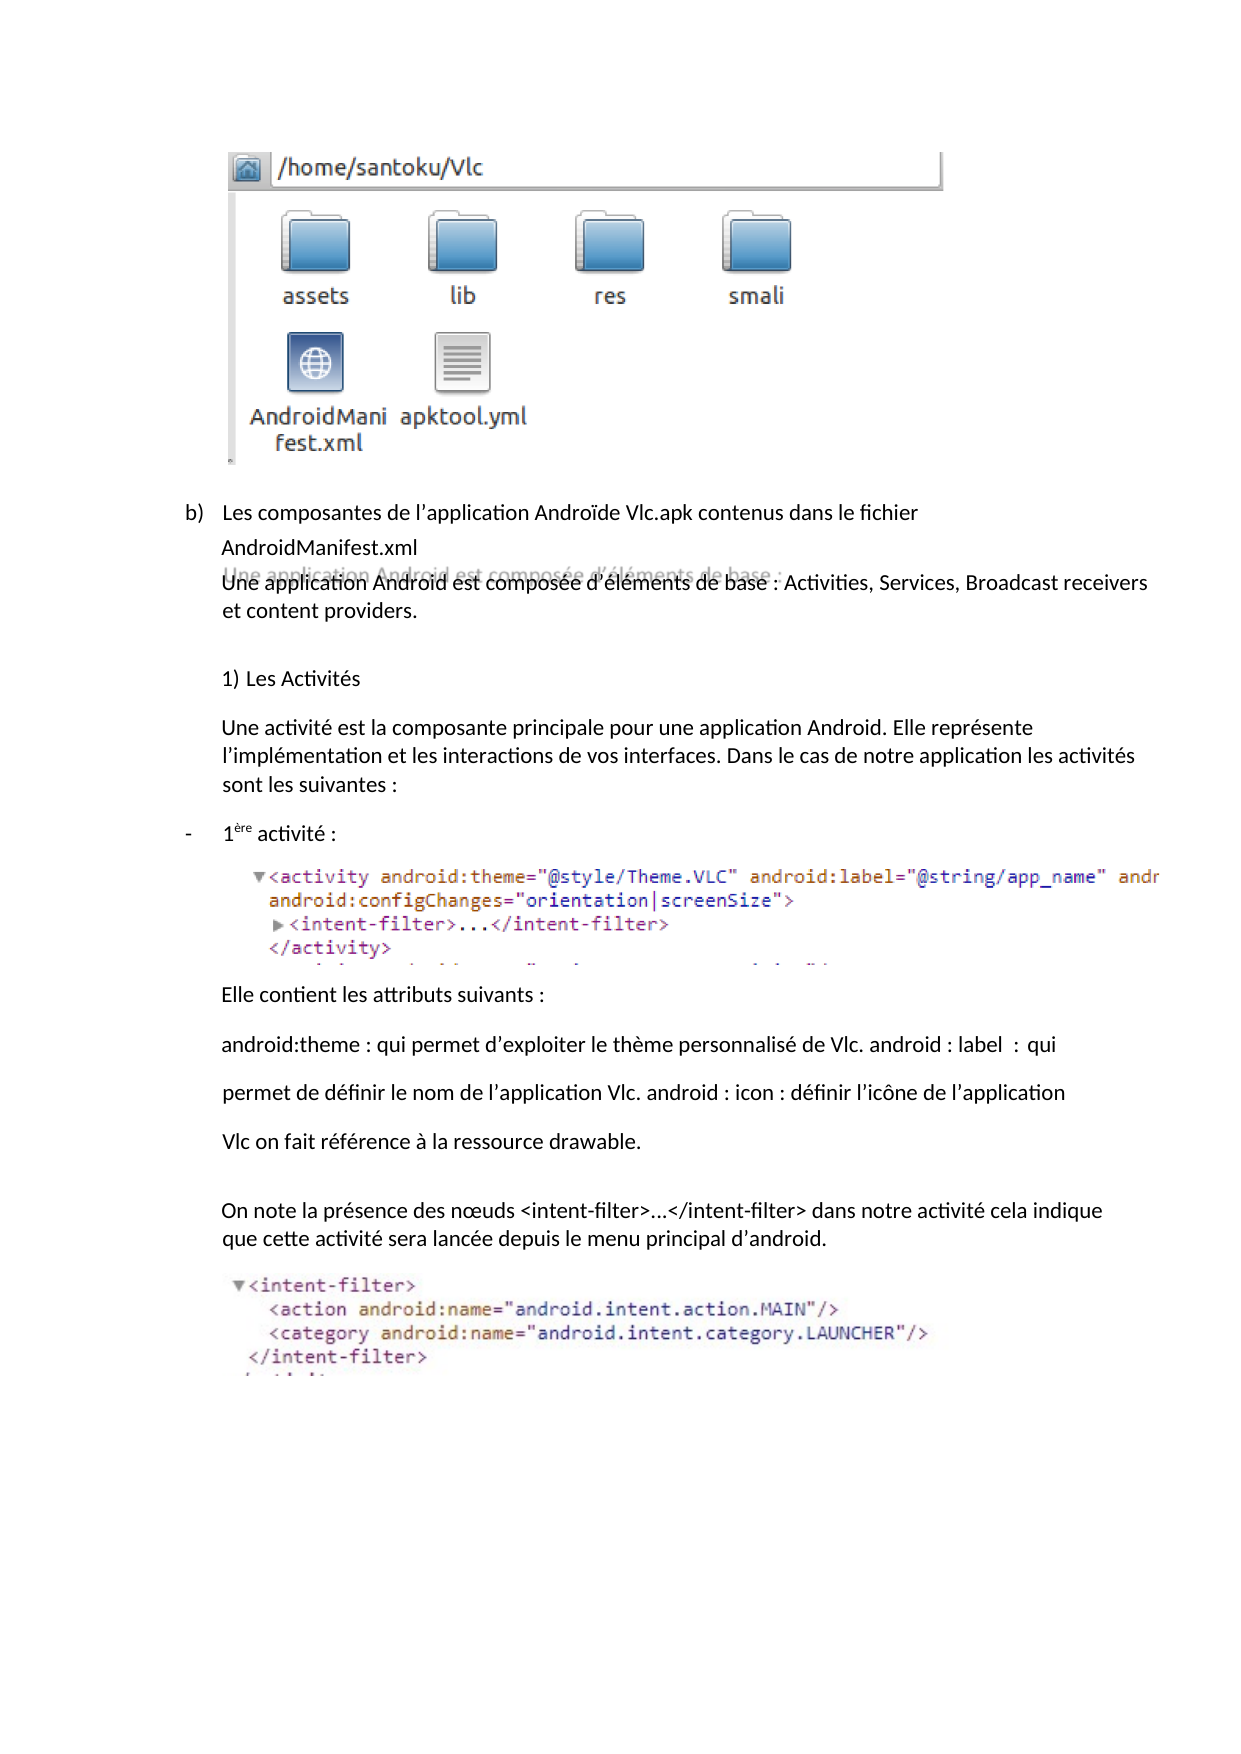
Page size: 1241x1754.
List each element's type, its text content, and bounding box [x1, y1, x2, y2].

picture [227, 151, 944, 465]
text Une application Android est composée d’éléments de base : Activities, Services, Broadcast receivers et content providers. [221, 568, 1152, 624]
text Elle contient les attributs suivants : [221, 981, 1174, 1008]
picture [222, 1273, 984, 1376]
list Les composantes de l’application Androïde Vlc.apk contenus dans le fichier [185, 498, 1174, 526]
text On note la présence des nœuds <intent-filter>...</intent-filter> dans notre activité cela indique que cette activité sera lancée depuis le menu principal d’android. [221, 1196, 1106, 1253]
text android:theme : qui permet d’exploiter le thème personnalisé de Vlc. android : label : qui permet de définir le nom de l’application Vlc. android : icon : définir l’icône de l’application Vlc on fait référence à la ressource drawable. [221, 1030, 1074, 1155]
list 1ère activité : [185, 819, 1174, 847]
text AndroidManifest.xml [221, 533, 1174, 561]
text Une activité est la composante principale pour une application Android. Elle représente l’implémentation et les interactions de vos interfaces. Dans le cas de notre application les activités sont les suivantes : [221, 713, 1138, 798]
text 1) Les Activités [221, 664, 1174, 692]
picture [206, 550, 804, 605]
picture [227, 868, 1160, 965]
